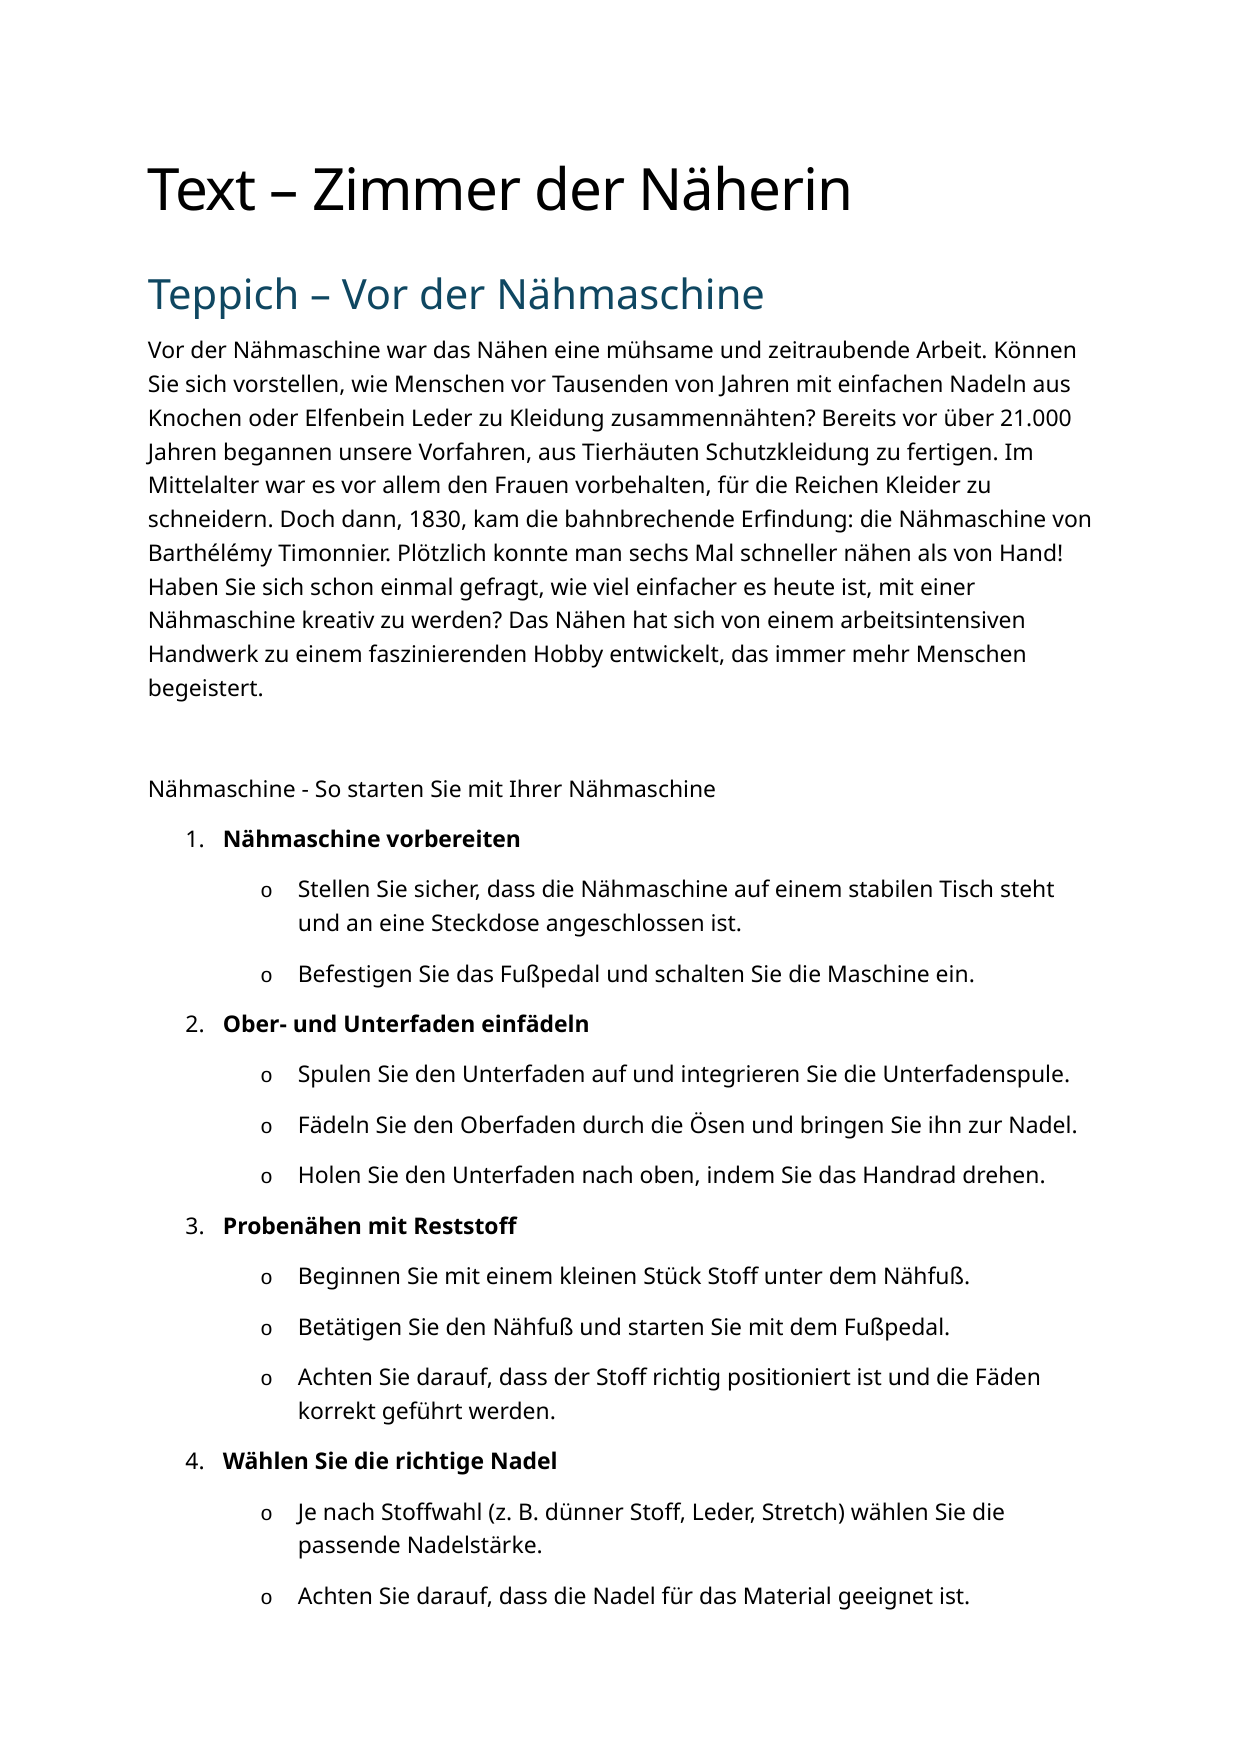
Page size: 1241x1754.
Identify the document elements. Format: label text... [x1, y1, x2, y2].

list Spulen Sie den Unterfaden auf und integrieren Sie die Unterfadenspule. [260, 1058, 1093, 1089]
subtitle Teppich – Vor der Nähmaschine [148, 264, 1093, 321]
list Beginnen Sie mit einem kleinen Stück Stoff unter dem Nähfuß. [260, 1260, 1093, 1291]
text Nähmaschine - So starten Sie mit Ihrer Nähmaschine [148, 772, 1093, 804]
text Vor der Nähmaschine war das Nähen eine mühsame und zeitraubende Arbeit. Können Sie sich vorstellen, wie Menschen vor Tausenden von Jahren mit einfachen Nadeln aus Knochen oder Elfenbein Leder zu Kleidung zusammennähten? Bereits vor über 21.000 Jahren begannen unsere Vorfahren, aus Tierhäuten Schutzkleidung zu fertigen. Im Mittelalter war es vor allem den Frauen vorbehalten, für die Reichen Kleider zu schneidern. Doch dann, 1830, kam die bahnbrechende Erfindung: die Nähmaschine von Barthélémy Timonnier. Plötzlich konnte man sechs Mal schneller nähen als von Hand! Haben Sie sich schon einmal gefragt, wie viel einfacher es heute ist, mit einer Nähmaschine kreativ zu werden? Das Nähen hat sich von einem arbeitsintensiven Handwerk zu einem faszinierenden Hobby entwickelt, das immer mehr Menschen begeistert. [148, 334, 1093, 703]
list Wählen Sie die richtige Nadel [185, 1445, 1093, 1476]
list Nähmaschine vorbereiten [185, 823, 1093, 854]
list Achten Sie darauf, dass der Stoff richtig positioniert ist und die Fäden korrekt geführt werden. [260, 1361, 1093, 1426]
list Holen Sie den Unterfaden nach oben, indem Sie das Handrad drehen. [260, 1159, 1093, 1190]
list Betätigen Sie den Nähfuß und starten Sie mit dem Fußpedal. [260, 1310, 1093, 1342]
list Ober- und Unterfaden einfädeln [185, 1008, 1093, 1039]
title Text – Zimmer der Näherin [148, 148, 1093, 227]
list Probenähen mit Reststoff [185, 1209, 1093, 1241]
list Achten Sie darauf, dass die Nadel für das Material geeignet ist. [260, 1579, 1093, 1611]
list Fädeln Sie den Oberfaden durch die Ösen und bringen Sie ihn zur Nadel. [260, 1109, 1093, 1140]
list Stellen Sie sicher, dass die Nähmaschine auf einem stabilen Tisch steht und an eine Steckdose angeschlossen ist. [260, 873, 1093, 938]
list Je nach Stoffwahl (z. B. dünner Stoff, Leder, Stretch) wählen Sie die passende Nadelstärke. [260, 1495, 1093, 1560]
list Befestigen Sie das Fußpedal und schalten Sie die Maschine ein. [260, 957, 1093, 989]
